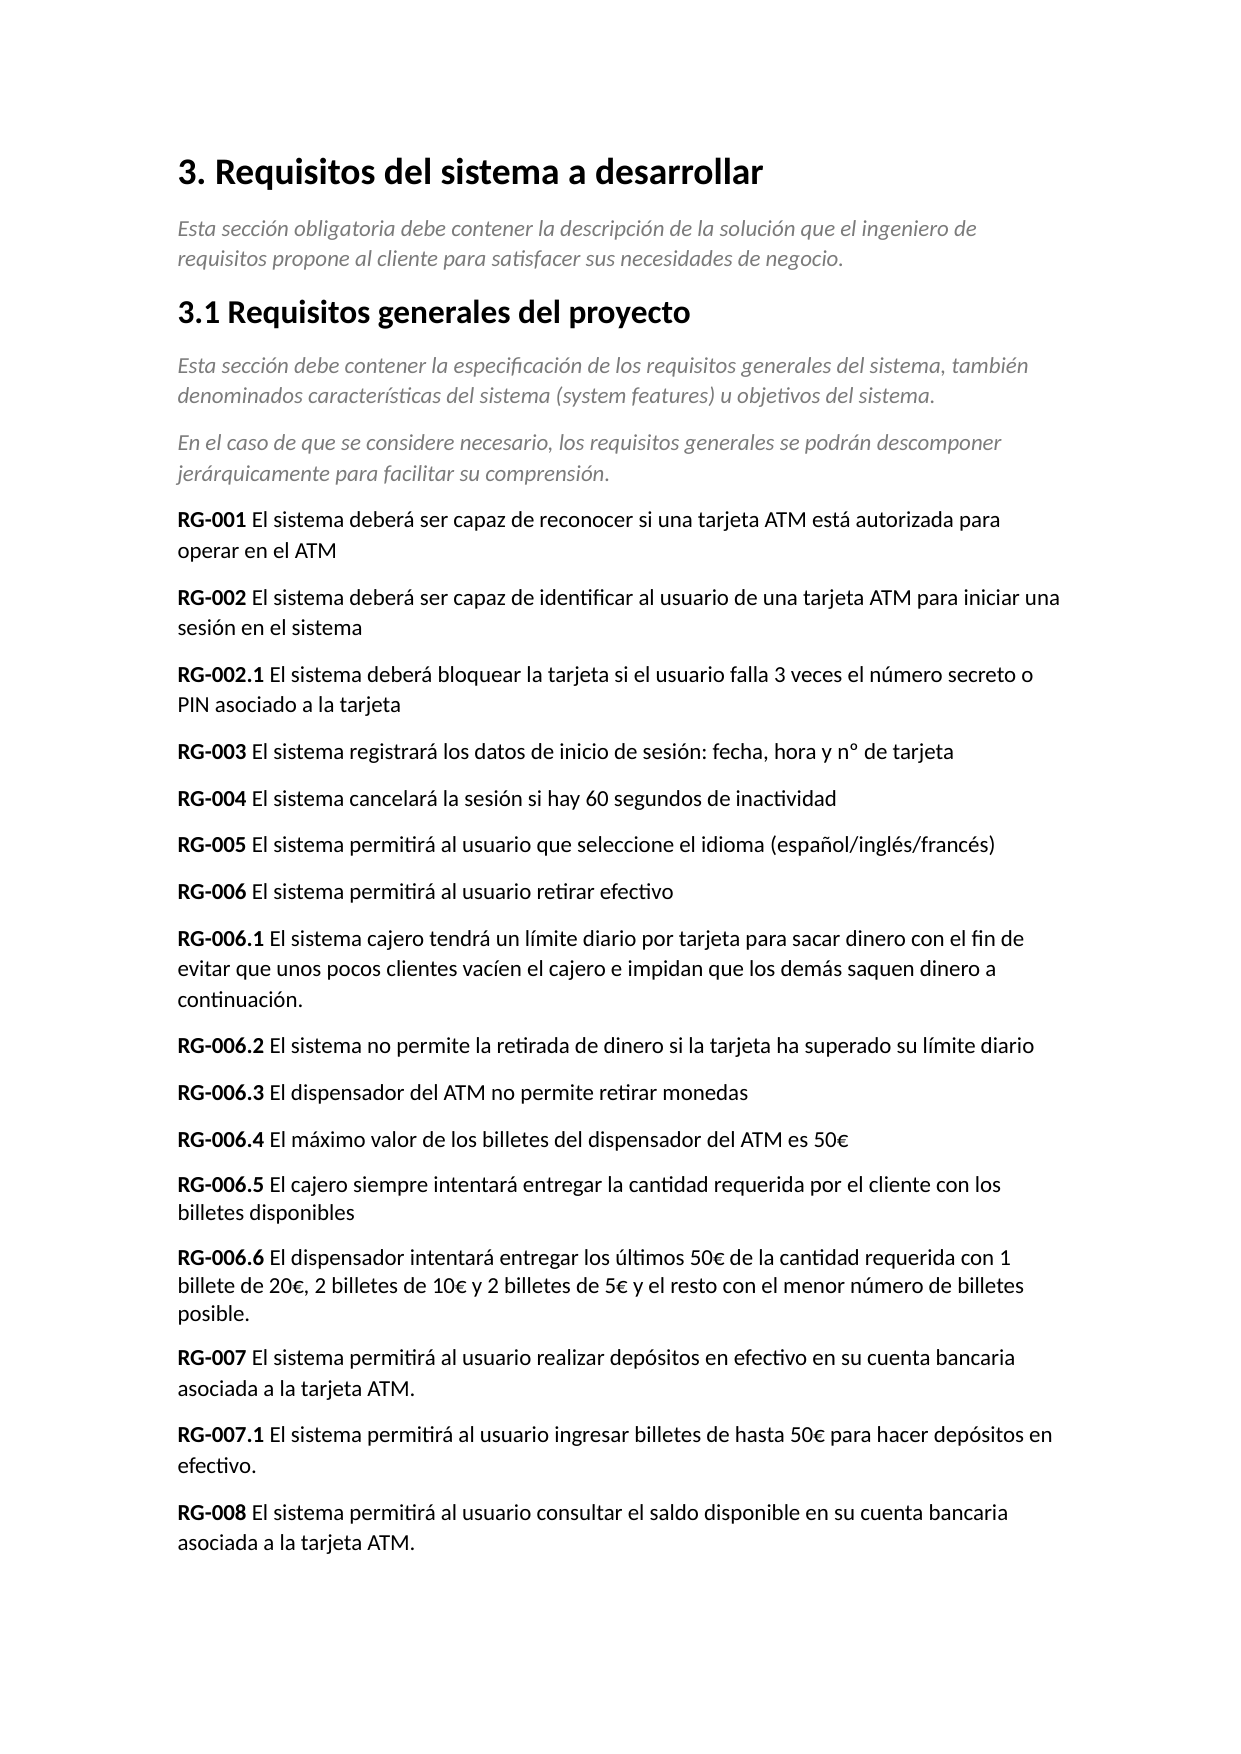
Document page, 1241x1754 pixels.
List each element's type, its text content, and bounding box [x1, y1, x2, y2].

text RG-001 El sistema deberá ser capaz de reconocer si una tarjeta ATM está autorizada para operar en el ATM [177, 506, 1063, 564]
text 3.1 Requisitos generales del proyecto [177, 291, 1063, 332]
text RG-003 El sistema registrará los datos de inicio de sesión: fecha, hora y nº de tarjeta [177, 737, 1063, 765]
text RG-002.1 El sistema deberá bloquear la tarjeta si el usuario falla 3 veces el número secreto o PIN asociado a la tarjeta [177, 660, 1063, 718]
text RG-006.3 El dispensador del ATM no permite retirar monedas [177, 1078, 1063, 1107]
text En el caso de que se considere necesario, los requisitos generales se podrán descomponer jerárquicamente para facilitar su comprensión. [177, 428, 1063, 487]
text RG-006.1 El sistema cajero tendrá un límite diario por tarjeta para sacar dinero con el fin de evitar que unos pocos clientes vacíen el cajero e impidan que los demás saquen dinero a continuación. [177, 924, 1063, 1013]
text RG-007.1 El sistema permitirá al usuario ingresar billetes de hasta 50€ para hacer depósitos en efectivo. [177, 1421, 1063, 1479]
text 3. Requisitos del sistema a desarrollar [177, 148, 1063, 193]
text Esta sección obligatoria debe contener la descripción de la solución que el ingeniero de requisitos propone al cliente para satisfacer sus necesidades de negocio. [177, 214, 1063, 272]
text RG-006.5 El cajero siempre intentará entregar la cantidad requerida por el cliente con los billetes disponibles [177, 1170, 1063, 1226]
text RG-006.6 El dispensador intentará entregar los últimos 50€ de la cantidad requerida con 1 billete de 20€, 2 billetes de 10€ y 2 billetes de 5€ y el resto con el menor número de billetes posible. [177, 1243, 1063, 1327]
text RG-004 El sistema cancelará la sesión si hay 60 segundos de inactividad [177, 784, 1063, 812]
text RG-005 El sistema permitirá al usuario que seleccione el idioma (español/inglés/francés) [177, 831, 1063, 859]
text RG-006.4 El máximo valor de los billetes del dispensador del ATM es 50€ [177, 1125, 1063, 1153]
text RG-006.2 El sistema no permite la retirada de dinero si la tarjeta ha superado su límite diario [177, 1032, 1063, 1060]
text RG-007 El sistema permitirá al usuario realizar depósitos en efectivo en su cuenta bancaria asociada a la tarjeta ATM. [177, 1343, 1063, 1402]
text RG-008 El sistema permitirá al usuario consultar el saldo disponible en su cuenta bancaria asociada a la tarjeta ATM. [177, 1498, 1063, 1556]
text Esta sección debe contener la especificación de los requisitos generales del sistema, también denominados características del sistema (system features) u objetivos del sistema. [177, 351, 1063, 410]
text RG-002 El sistema deberá ser capaz de identificar al usuario de una tarjeta ATM para iniciar una sesión en el sistema [177, 583, 1063, 641]
text RG-006 El sistema permitirá al usuario retirar efectivo [177, 877, 1063, 906]
